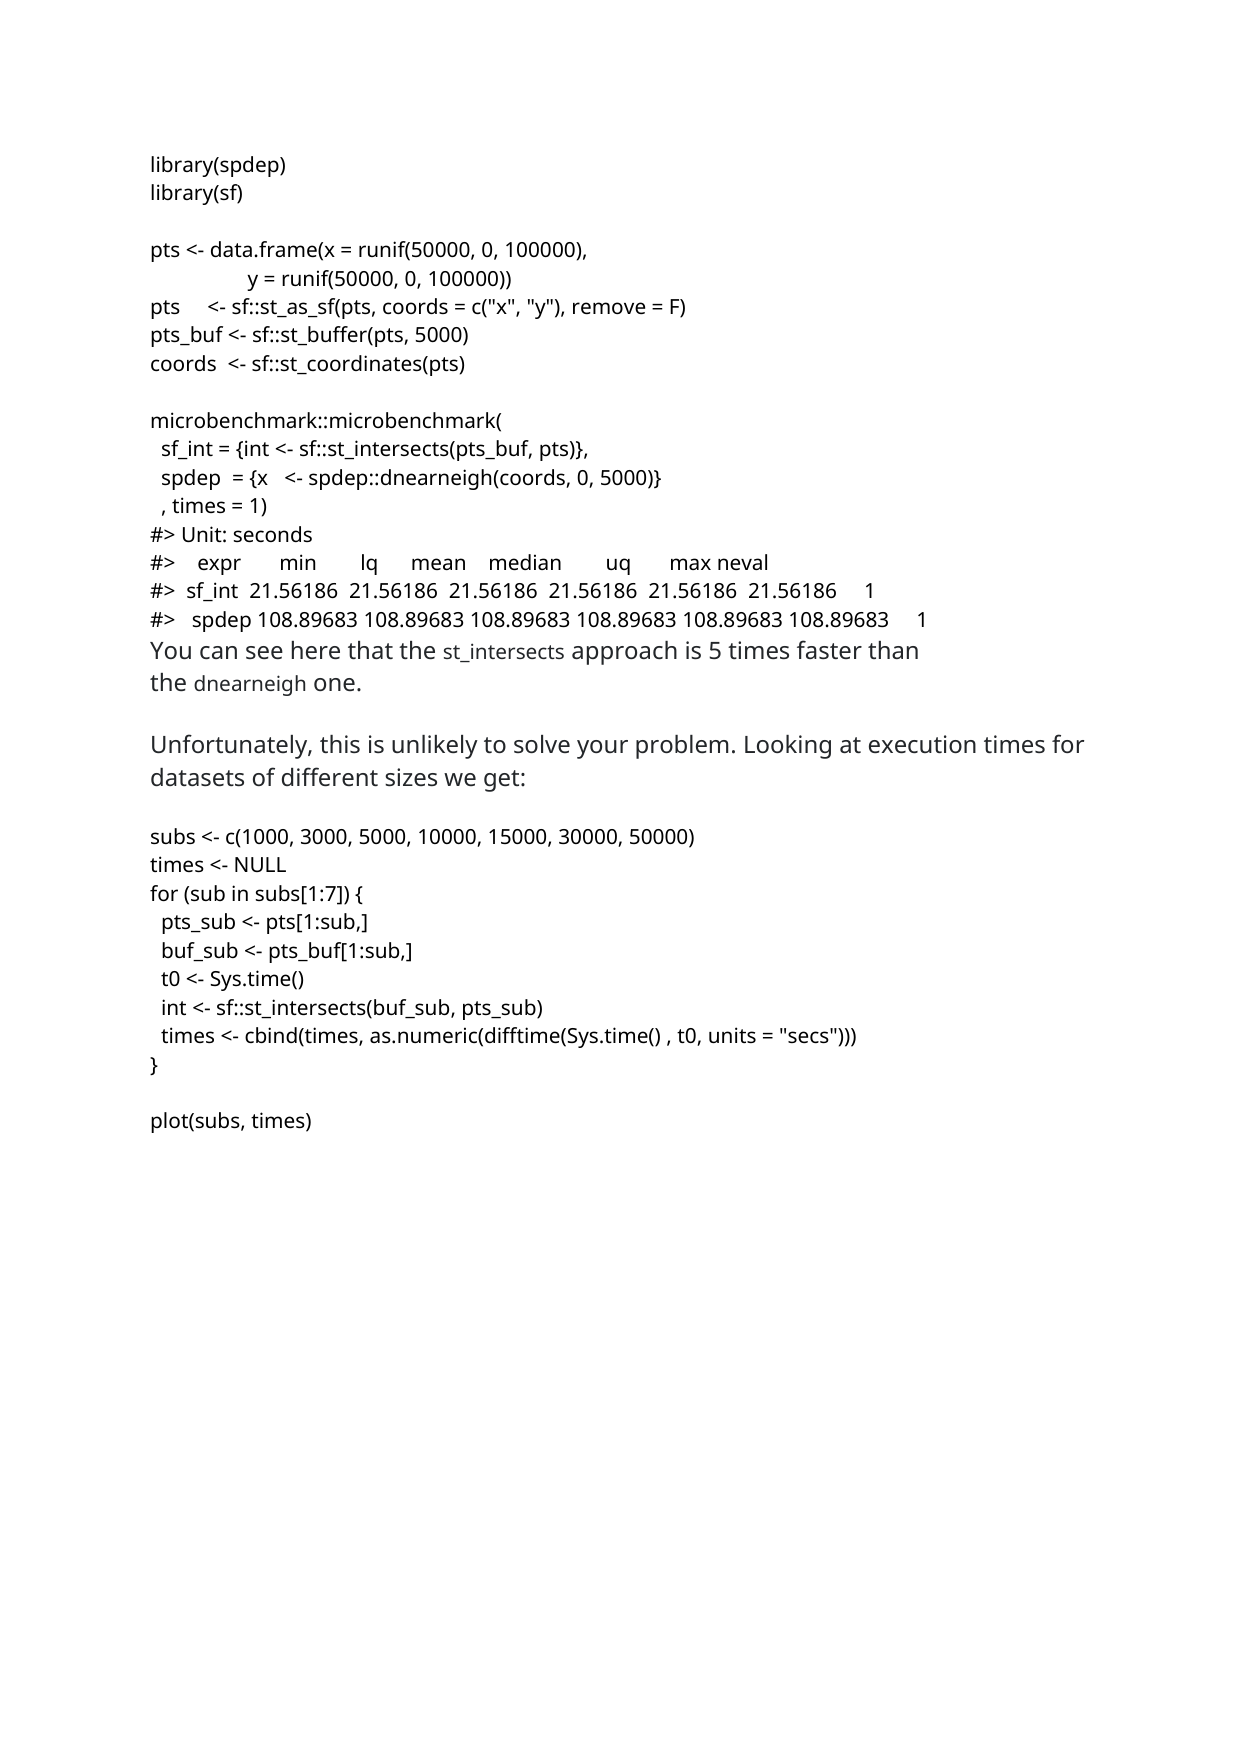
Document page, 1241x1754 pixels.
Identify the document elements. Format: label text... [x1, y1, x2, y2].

text library(sf) [150, 178, 1090, 207]
text times <- cbind(times, as.numeric(difftime(Sys.time() , t0, units = "secs"))) [150, 1021, 1090, 1050]
text #> sf_int 21.56186 21.56186 21.56186 21.56186 21.56186 21.56186 1 [150, 577, 1090, 605]
text plot(subs, times) [150, 1107, 1090, 1135]
text int <- sf::st_intersects(buf_sub, pts_sub) [150, 993, 1090, 1021]
text } [150, 1050, 1090, 1078]
text pts <- data.frame(x = runif(50000, 0, 100000), [150, 235, 1090, 264]
text t0 <- Sys.time() [150, 964, 1090, 993]
text coords <- sf::st_coordinates(pts) [150, 349, 1090, 377]
text sf_int = {int <- sf::st_intersects(pts_buf, pts)}, [150, 434, 1090, 463]
text library(spdep) [150, 150, 1090, 178]
text subs <- c(1000, 3000, 5000, 10000, 15000, 30000, 50000) [150, 822, 1090, 851]
text Unfortunately, this is unlikely to solve your problem. Looking at execution times for datasets of different sizes we get: [150, 728, 1090, 793]
text pts_buf <- sf::st_buffer(pts, 5000) [150, 321, 1090, 349]
text You can see here that the st_intersects approach is 5 times faster than the dnearneigh one. [150, 633, 1090, 699]
text microbenchmark::microbenchmark( [150, 406, 1090, 434]
text #> expr min lq mean median uq max neval [150, 548, 1090, 577]
text pts <- sf::st_as_sf(pts, coords = c("x", "y"), remove = F) [150, 292, 1090, 321]
text buf_sub <- pts_buf[1:sub,] [150, 936, 1090, 964]
text , times = 1) [150, 491, 1090, 520]
text #> spdep 108.89683 108.89683 108.89683 108.89683 108.89683 108.89683 1 [150, 605, 1090, 633]
text #> Unit: seconds [150, 520, 1090, 548]
text times <- NULL [150, 851, 1090, 879]
text y = runif(50000, 0, 100000)) [150, 264, 1090, 292]
text pts_sub <- pts[1:sub,] [150, 907, 1090, 936]
text spdep = {x <- spdep::dnearneigh(coords, 0, 5000)} [150, 463, 1090, 491]
text for (sub in subs[1:7]) { [150, 879, 1090, 907]
